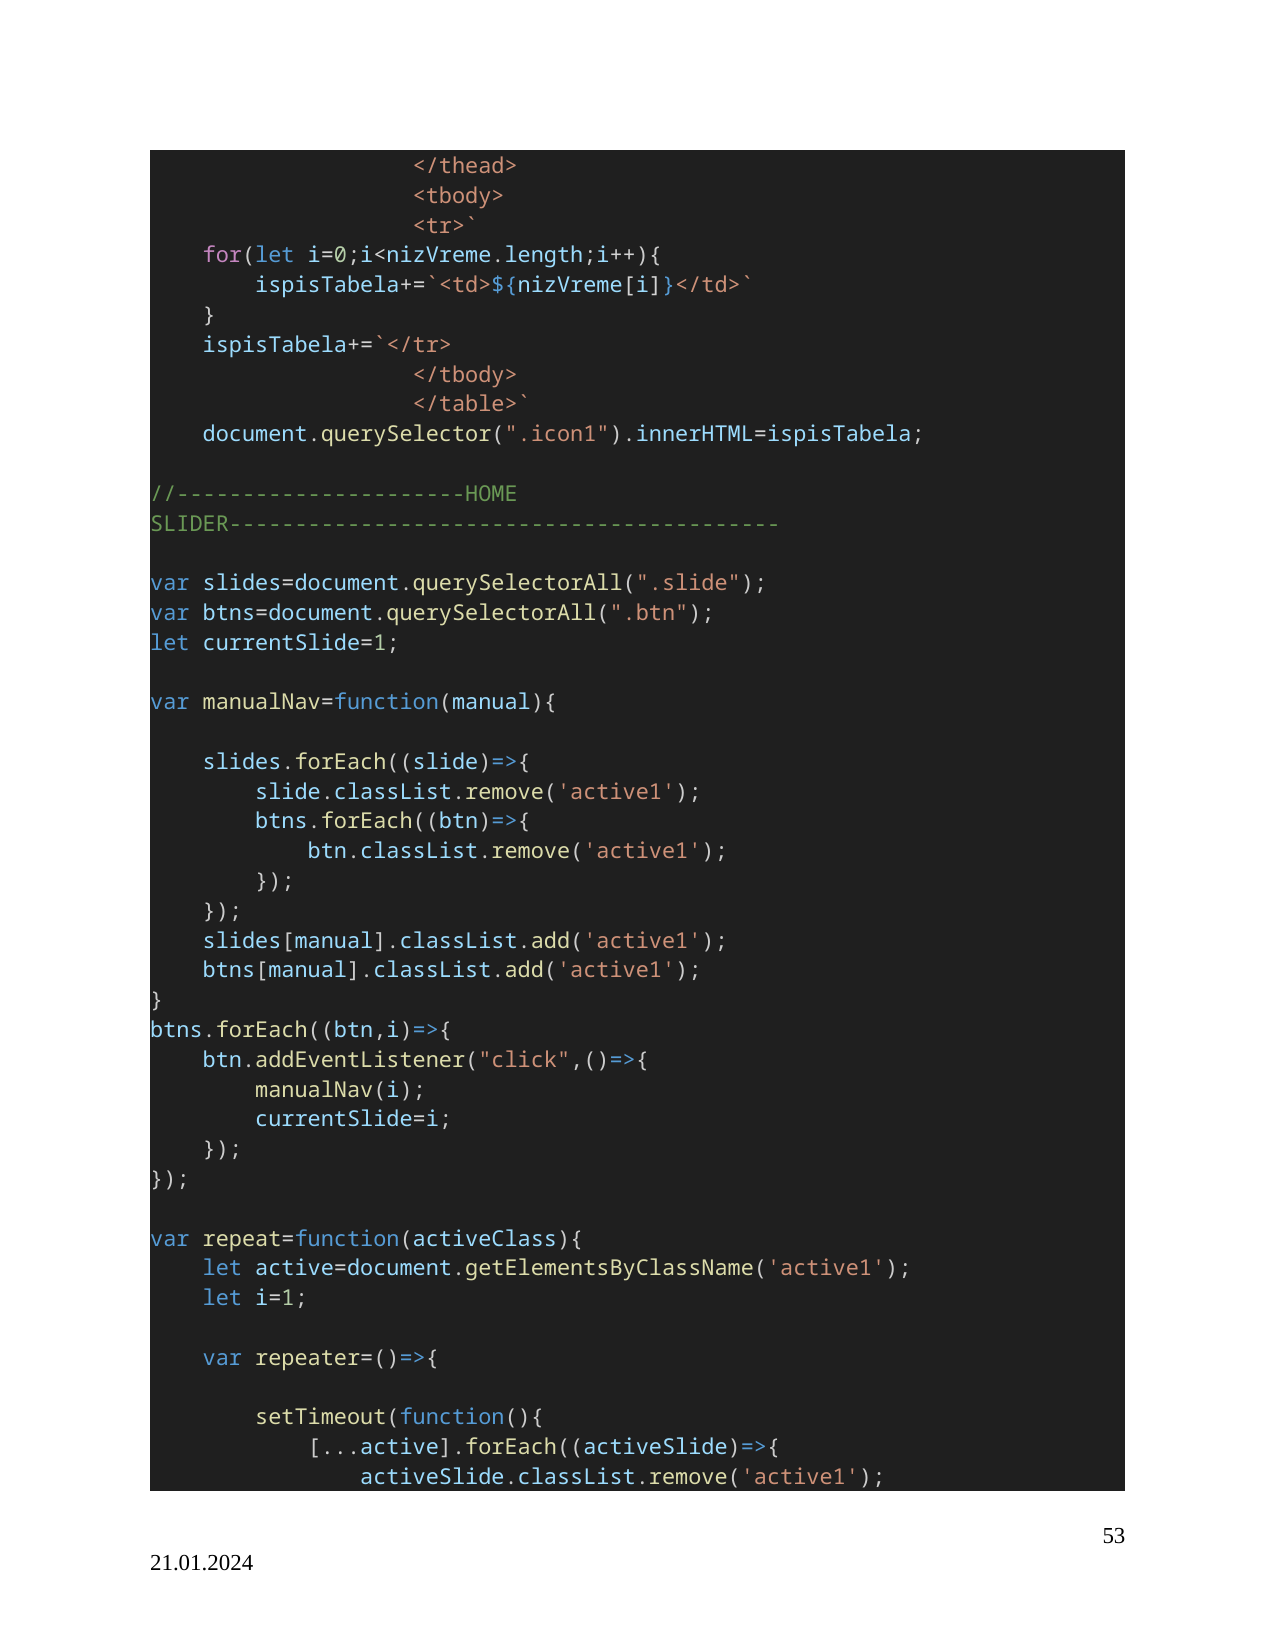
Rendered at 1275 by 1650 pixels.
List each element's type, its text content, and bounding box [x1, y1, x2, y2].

text var btns=document.querySelectorAll(".btn"); [150, 597, 1125, 627]
text <tbody> [150, 180, 1125, 209]
text }); [150, 895, 1125, 924]
text setTimeout(function(){ [150, 1401, 1125, 1431]
text btns.forEach((btn)=>{ [150, 805, 1125, 835]
text btns[manual].classList.add('active1'); [150, 954, 1125, 984]
text let i=1; [150, 1282, 1125, 1312]
text slides.forEach((slide)=>{ [150, 746, 1125, 776]
text </tbody> [150, 358, 1125, 388]
text } [150, 299, 1125, 329]
text } [150, 984, 1125, 1014]
text activeSlide.classList.remove('active1'); [150, 1461, 1125, 1491]
text </table>` [150, 388, 1125, 418]
text let active=document.getElementsByClassName('active1'); [150, 1252, 1125, 1282]
text //----------------------HOME SLIDER------------------------------------------ [150, 478, 1125, 537]
text btns.forEach((btn,i)=>{ [150, 1014, 1125, 1044]
text }); [150, 1163, 1125, 1193]
text ispisTabela+=`<td>${nizVreme[i]}</td>` [150, 269, 1125, 299]
text [...active].forEach((activeSlide)=>{ [150, 1431, 1125, 1461]
text let currentSlide=1; [150, 627, 1125, 656]
text slide.classList.remove('active1'); [150, 776, 1125, 805]
text var manualNav=function(manual){ [150, 686, 1125, 716]
text btn.classList.remove('active1'); [150, 835, 1125, 865]
text currentSlide=i; [150, 1103, 1125, 1133]
text for(let i=0;i<nizVreme.length;i++){ [150, 239, 1125, 269]
text <tr>` [150, 209, 1125, 239]
text ispisTabela+=`</tr> [150, 329, 1125, 358]
text manualNav(i); [150, 1073, 1125, 1103]
text }); [150, 1133, 1125, 1163]
text btn.addEventListener("click",()=>{ [150, 1044, 1125, 1073]
text </thead> [150, 150, 1125, 180]
text }); [150, 865, 1125, 895]
text document.querySelector(".icon1").innerHTML=ispisTabela; [150, 418, 1125, 448]
text var repeater=()=>{ [150, 1342, 1125, 1371]
text slides[manual].classList.add('active1'); [150, 924, 1125, 954]
text var slides=document.querySelectorAll(".slide"); [150, 567, 1125, 597]
text var repeat=function(activeClass){ [150, 1222, 1125, 1252]
